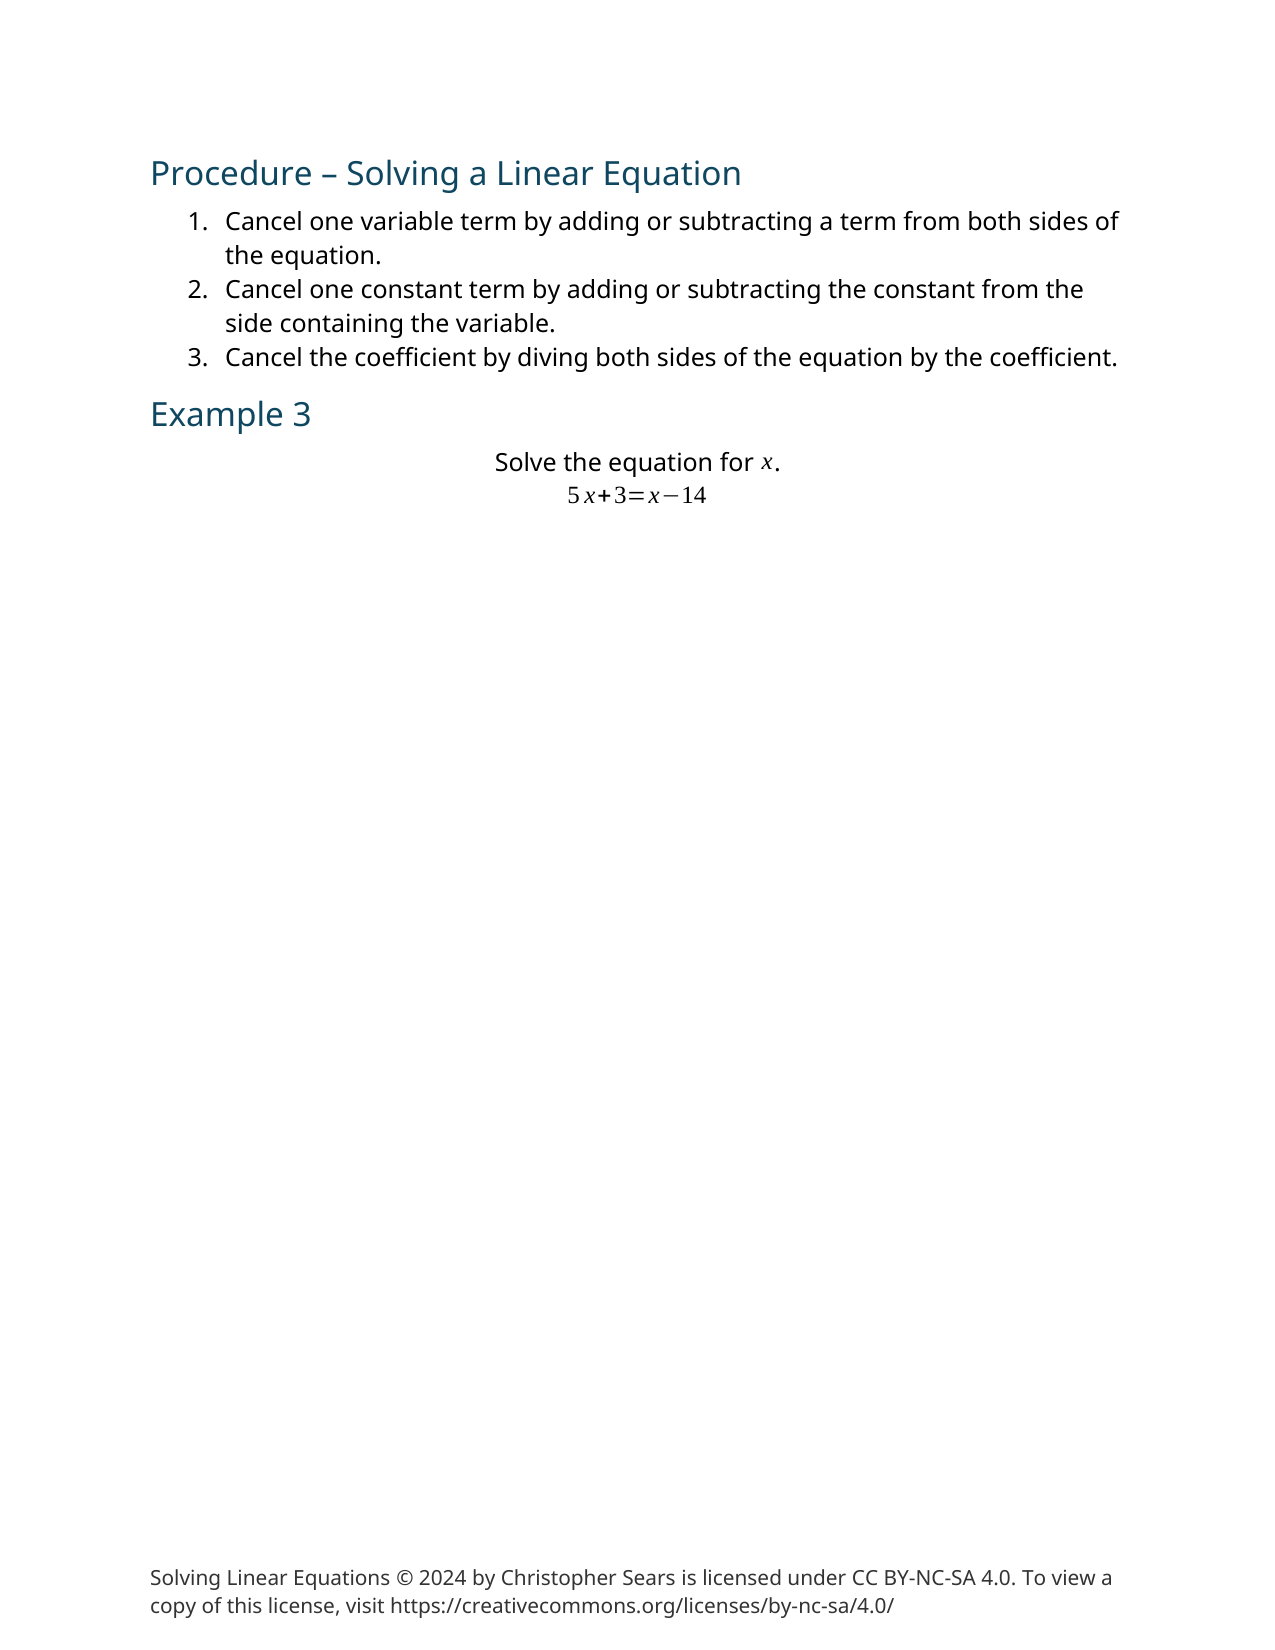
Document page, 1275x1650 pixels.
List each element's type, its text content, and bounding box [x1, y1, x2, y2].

list Cancel the coefficient by diving both sides of the equation by the coefficient. [187, 340, 1125, 374]
list Cancel one variable term by adding or subtracting a term from both sides of the equation. [187, 204, 1125, 272]
list Cancel one constant term by adding or subtracting the constant from the side containing the variable. [187, 272, 1125, 340]
text Solve the equation for . [150, 444, 1125, 513]
subtitle Procedure – Solving a Linear Equation [150, 150, 1125, 195]
subtitle Example 3 [150, 391, 1125, 436]
